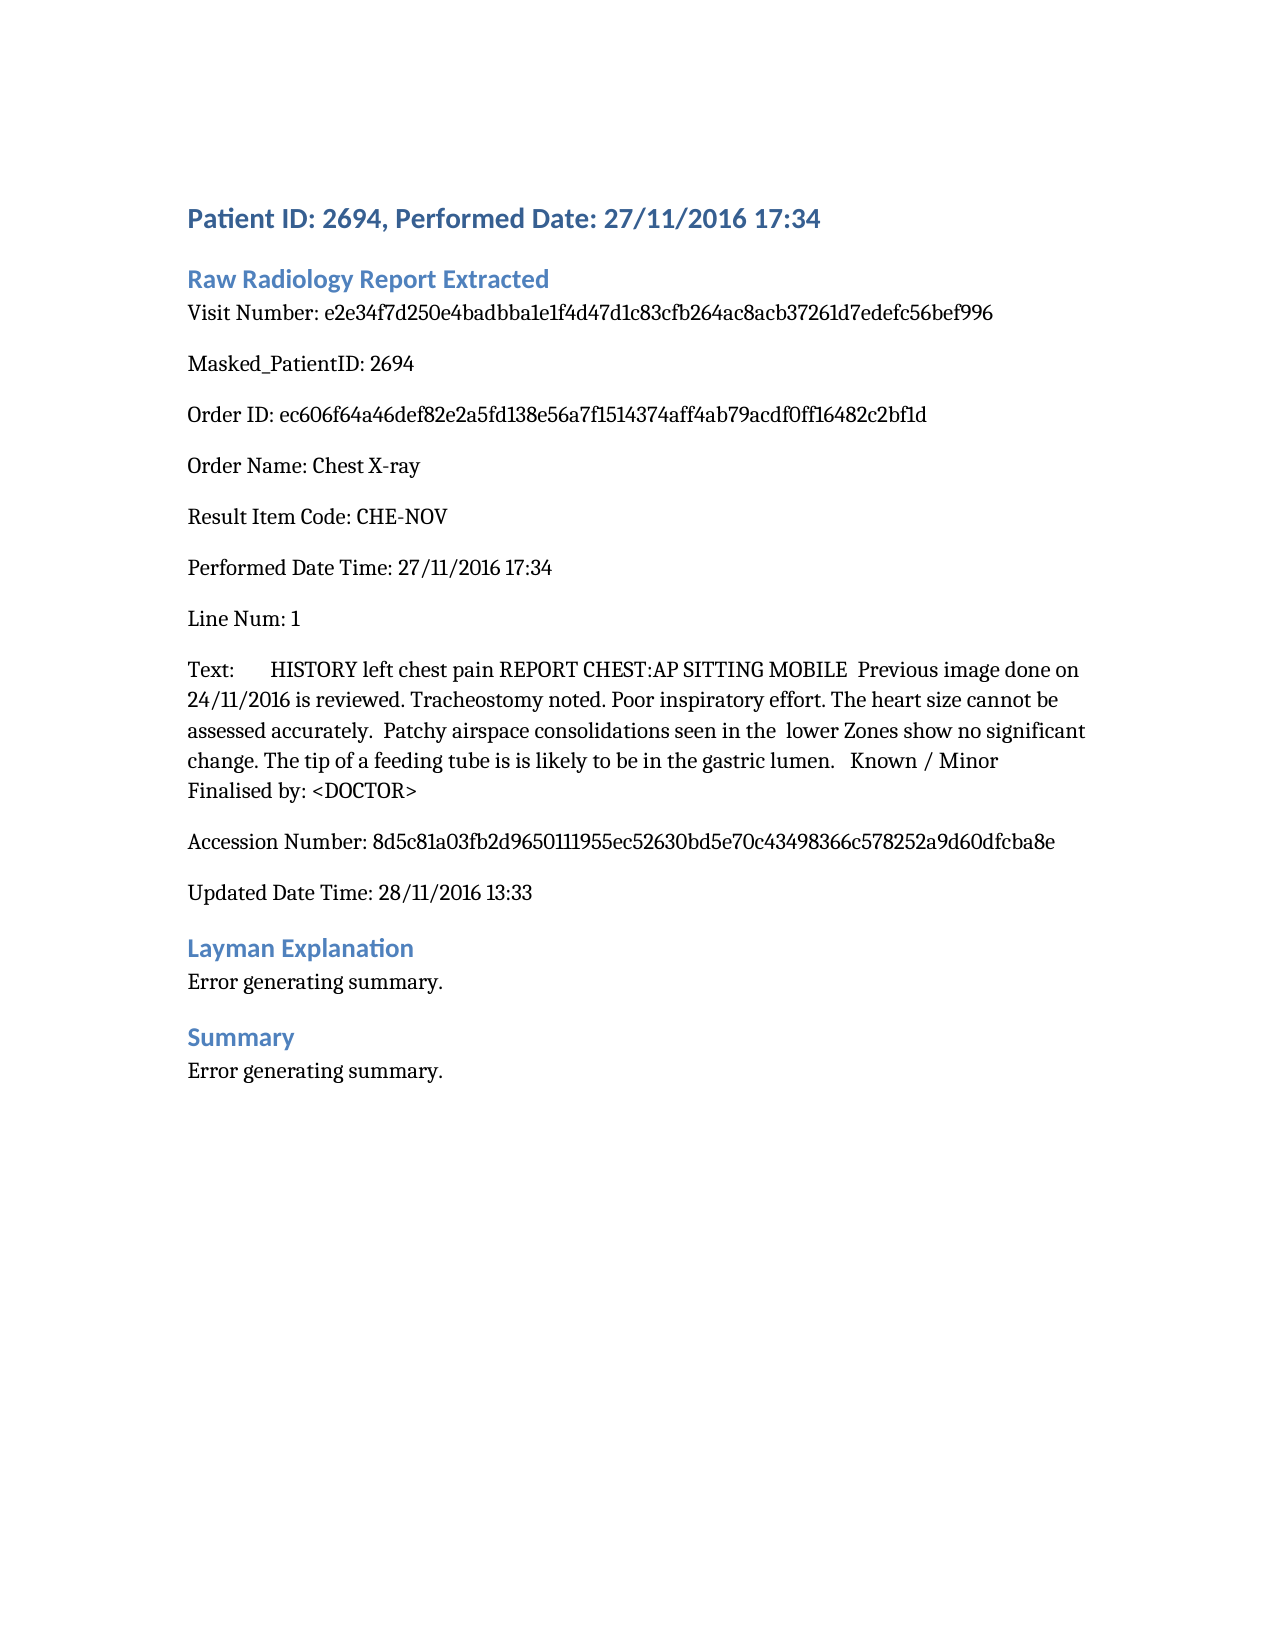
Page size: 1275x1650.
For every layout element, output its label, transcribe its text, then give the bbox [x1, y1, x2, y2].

subtitle Patient ID: 2694, Performed Date: 27/11/2016 17:34 [187, 200, 1087, 236]
text Order ID: ec606f64a46def82e2a5fd138e56a7f1514374aff4ab79acdf0ff16482c2bf1d [187, 402, 1087, 428]
text Updated Date Time: 28/11/2016 13:33 [187, 880, 1087, 906]
text Accession Number: 8d5c81a03fb2d9650111955ec52630bd5e70c43498366c578252a9d60dfcba8e [187, 829, 1087, 855]
text Visit Number: e2e34f7d250e4badbba1e1f4d47d1c83cfb264ac8acb37261d7edefc56bef996 [187, 300, 1087, 326]
subtitle Raw Radiology Report Extracted [187, 262, 1087, 295]
text Performed Date Time: 27/11/2016 17:34 [187, 555, 1087, 581]
subtitle Layman Explanation [187, 931, 1087, 964]
text Result Item Code: CHE-NOV [187, 504, 1087, 530]
text Error generating summary. [187, 1058, 1087, 1084]
subtitle Summary [187, 1020, 1087, 1053]
text Error generating summary. [187, 969, 1087, 995]
text Line Num: 1 [187, 606, 1087, 632]
text Masked_PatientID: 2694 [187, 351, 1087, 377]
text Text: HISTORY left chest pain REPORT CHEST:AP SITTING MOBILE Previous image done on 24/11/2016 is reviewed. Tracheostomy noted. Poor inspiratory effort. The heart size cannot be assessed accurately. Patchy airspace consolidations seen in the lower Zones show no significant change. The tip of a feeding tube is is likely to be in the gastric lumen. Known / Minor Finalised by: <DOCTOR> [187, 657, 1087, 804]
text Order Name: Chest X-ray [187, 453, 1087, 479]
